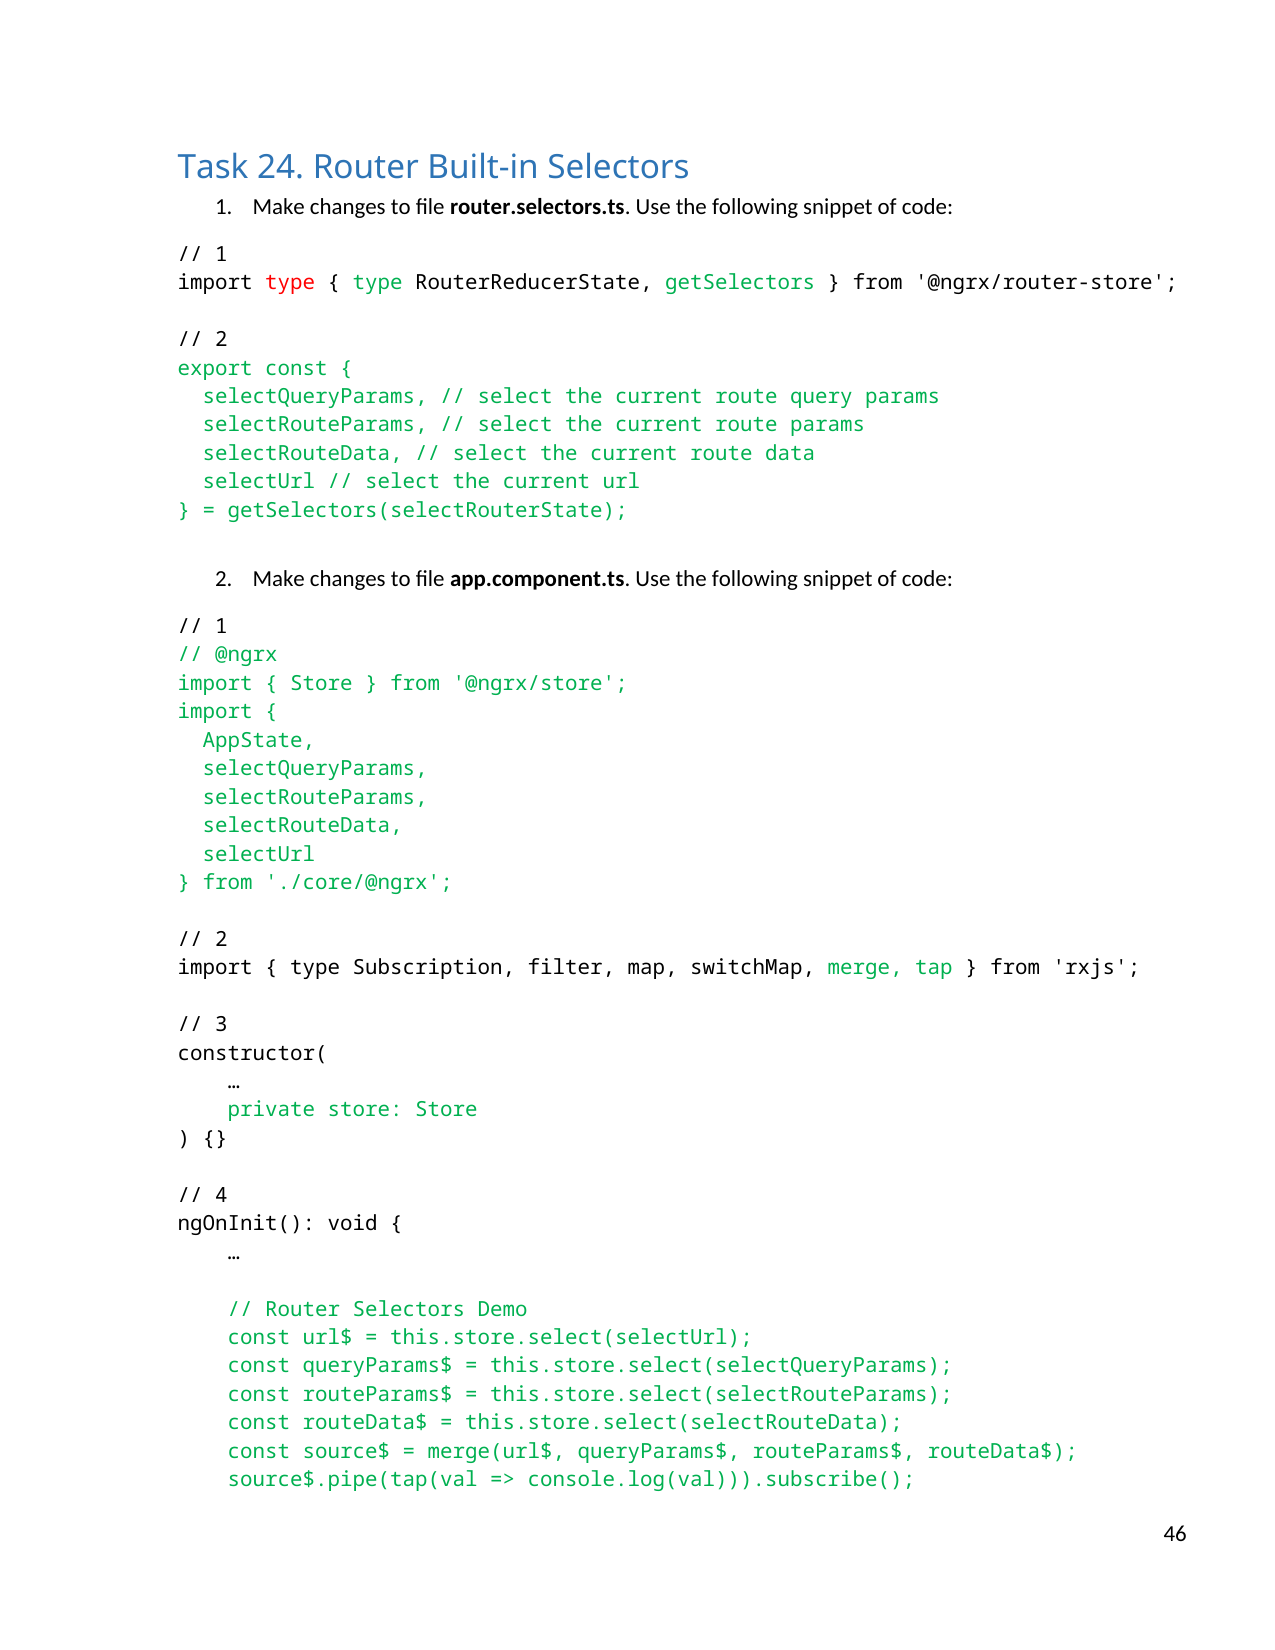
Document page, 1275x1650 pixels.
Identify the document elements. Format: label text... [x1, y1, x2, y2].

list Make changes to file app.component.ts. Use the following snippet of code: [215, 564, 1186, 592]
text // 3 [177, 1009, 1186, 1038]
text ) {} [177, 1123, 1186, 1151]
text } from './core/@ngrx'; [177, 867, 1186, 896]
text selectQueryParams, [177, 753, 1186, 782]
text export const { [177, 353, 1186, 381]
text private store: Store [177, 1094, 1186, 1123]
text … [177, 1066, 1186, 1094]
text const routeParams$ = this.store.select(selectRouteParams); [177, 1379, 1186, 1407]
text import type { type RouterReducerState, getSelectors } from '@ngrx/router-store'; [177, 267, 1186, 296]
text selectRouteParams, [177, 782, 1186, 810]
text const url$ = this.store.select(selectUrl); [177, 1322, 1186, 1351]
text const routeData$ = this.store.select(selectRouteData); [177, 1407, 1186, 1436]
list Make changes to file router.selectors.ts. Use the following snippet of code: [215, 192, 1186, 220]
text … [177, 1237, 1186, 1265]
text source$.pipe(tap(val => console.log(val))).subscribe(); [177, 1464, 1186, 1493]
text selectRouteParams, // select the current route params [177, 409, 1186, 438]
text // Router Selectors Demo [177, 1294, 1186, 1322]
text } = getSelectors(selectRouterState); [177, 495, 1186, 523]
text AppState, [177, 725, 1186, 753]
text selectUrl // select the current url [177, 466, 1186, 495]
text // @ngrx [177, 639, 1186, 668]
text import { type Subscription, filter, map, switchMap, merge, tap } from 'rxjs'; [177, 952, 1186, 981]
text import { Store } from '@ngrx/store'; [177, 668, 1186, 696]
text // 2 [177, 924, 1186, 952]
text const source$ = merge(url$, queryParams$, routeParams$, routeData$); [177, 1436, 1186, 1464]
text const queryParams$ = this.store.select(selectQueryParams); [177, 1351, 1186, 1379]
text ngOnInit(): void { [177, 1208, 1186, 1237]
text selectUrl [177, 839, 1186, 867]
text selectRouteData, // select the current route data [177, 438, 1186, 466]
text import { [177, 696, 1186, 725]
text constructor( [177, 1038, 1186, 1066]
text // 4 [177, 1180, 1186, 1208]
text // 2 [177, 324, 1186, 353]
text // 1 [177, 239, 1186, 267]
text // 1 [177, 611, 1186, 639]
text selectRouteData, [177, 810, 1186, 839]
subtitle Task 24. Router Built-in Selectors [177, 143, 1186, 188]
text selectQueryParams, // select the current route query params [177, 381, 1186, 409]
